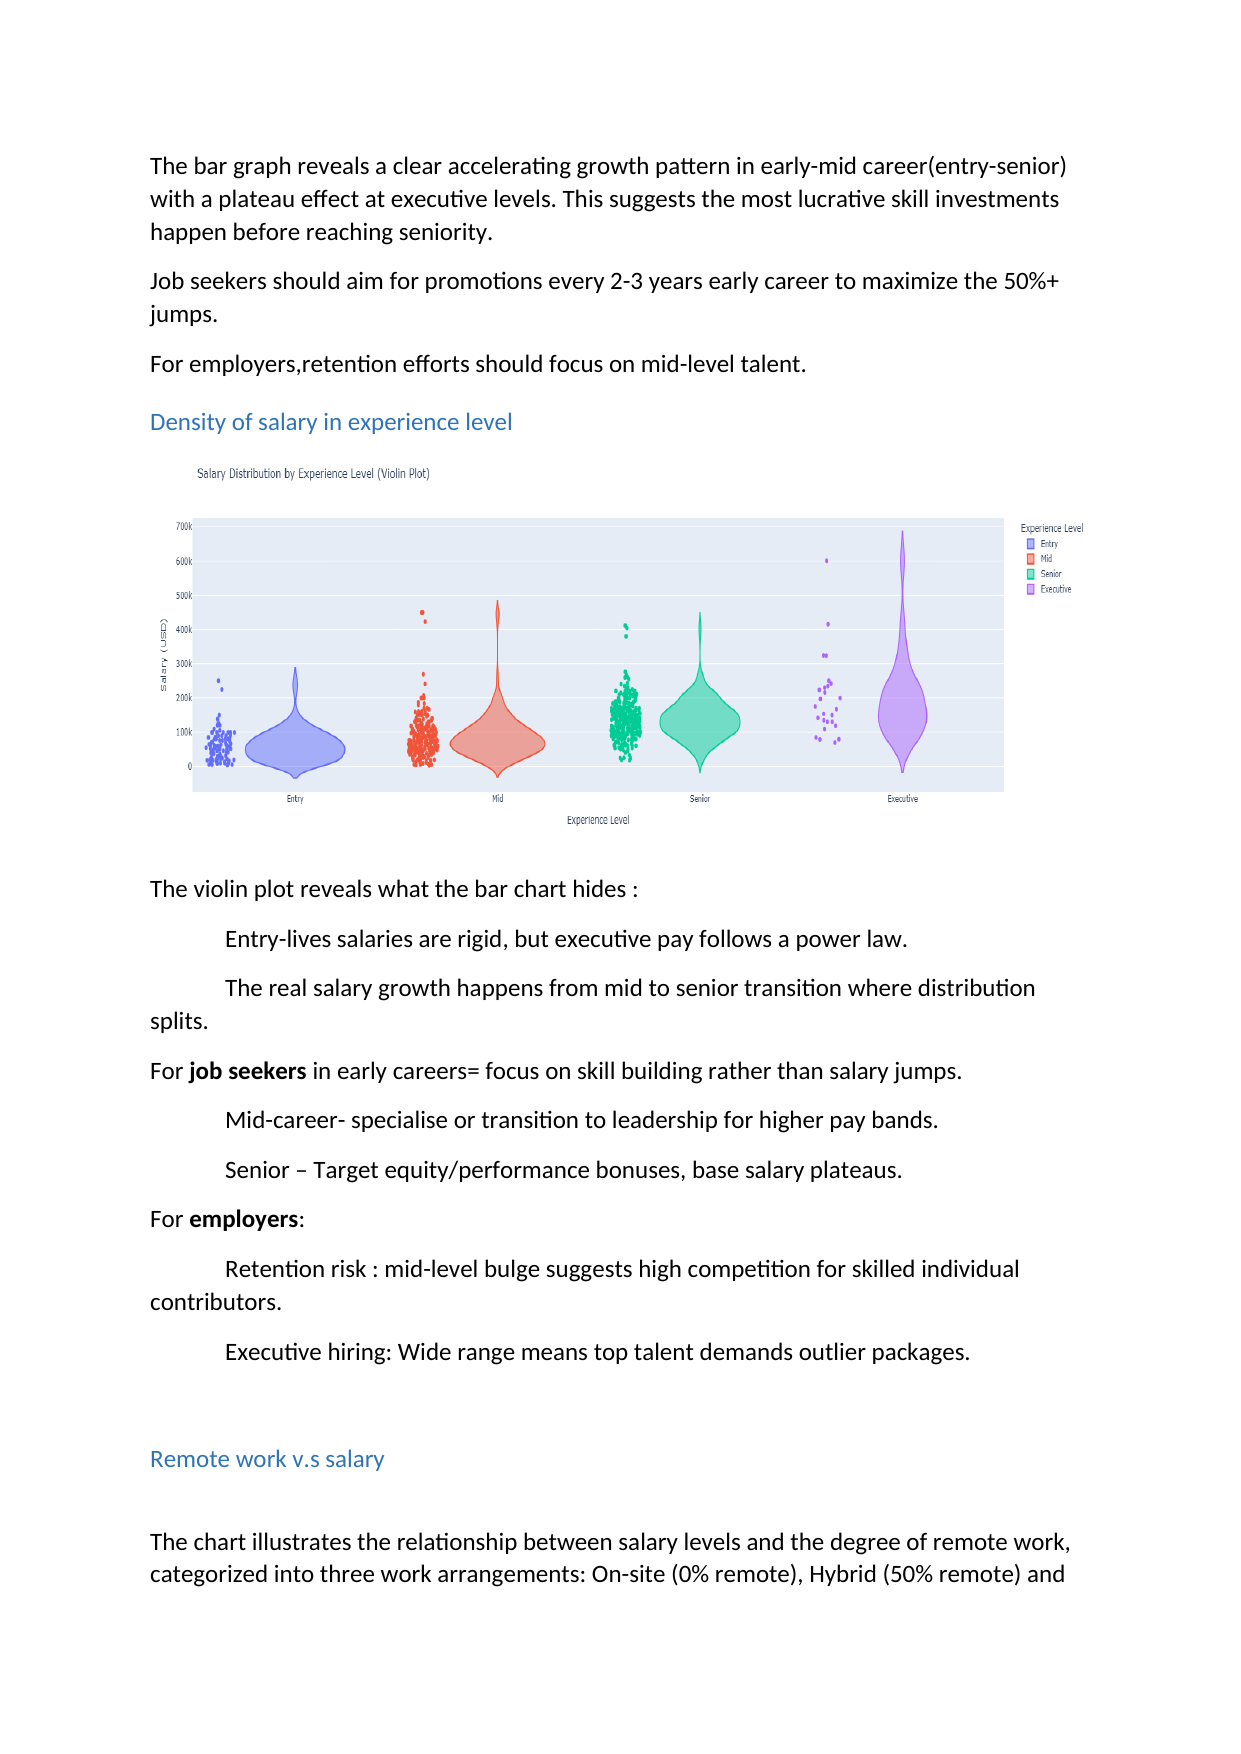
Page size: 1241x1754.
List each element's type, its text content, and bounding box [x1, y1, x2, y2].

text For employers,retention efforts should focus on mid-level talent. [150, 348, 1090, 378]
text The bar graph reveals a clear accelerating growth pattern in early-mid career(entry-senior) with a plateau effect at executive levels. This suggests the most lucrative skill investments happen before reaching seniority. [150, 150, 1090, 246]
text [150, 1526, 1090, 1589]
subtitle Remote work v.s salary [150, 1443, 1090, 1474]
text For job seekers in early careers= focus on skill building rather than salary jumps. [150, 1055, 1090, 1085]
text Mid-career- specialise or transition to leadership for higher pay bands. [150, 1104, 1090, 1135]
text Senior – Target equity/performance bonuses, base salary plateaus. [150, 1154, 1090, 1184]
picture [150, 438, 1091, 855]
text Retention risk : mid-level bulge suggests high competition for skilled individual contributors. [150, 1253, 1090, 1317]
text The violin plot reveals what the bar chart hides : [150, 873, 1090, 904]
text For employers: [150, 1204, 1090, 1234]
subtitle Density of salary in experience level [150, 406, 1090, 436]
text The real salary growth happens from mid to senior transition where distribution splits. [150, 972, 1090, 1036]
text Executive hiring: Wide range means top talent demands outlier packages. [150, 1336, 1090, 1366]
text Entry-lives salaries are rigid, but executive pay follows a power law. [150, 923, 1090, 953]
text Job seekers should aim for promotions every 2-3 years early career to maximize the 50%+ jumps. [150, 265, 1090, 329]
